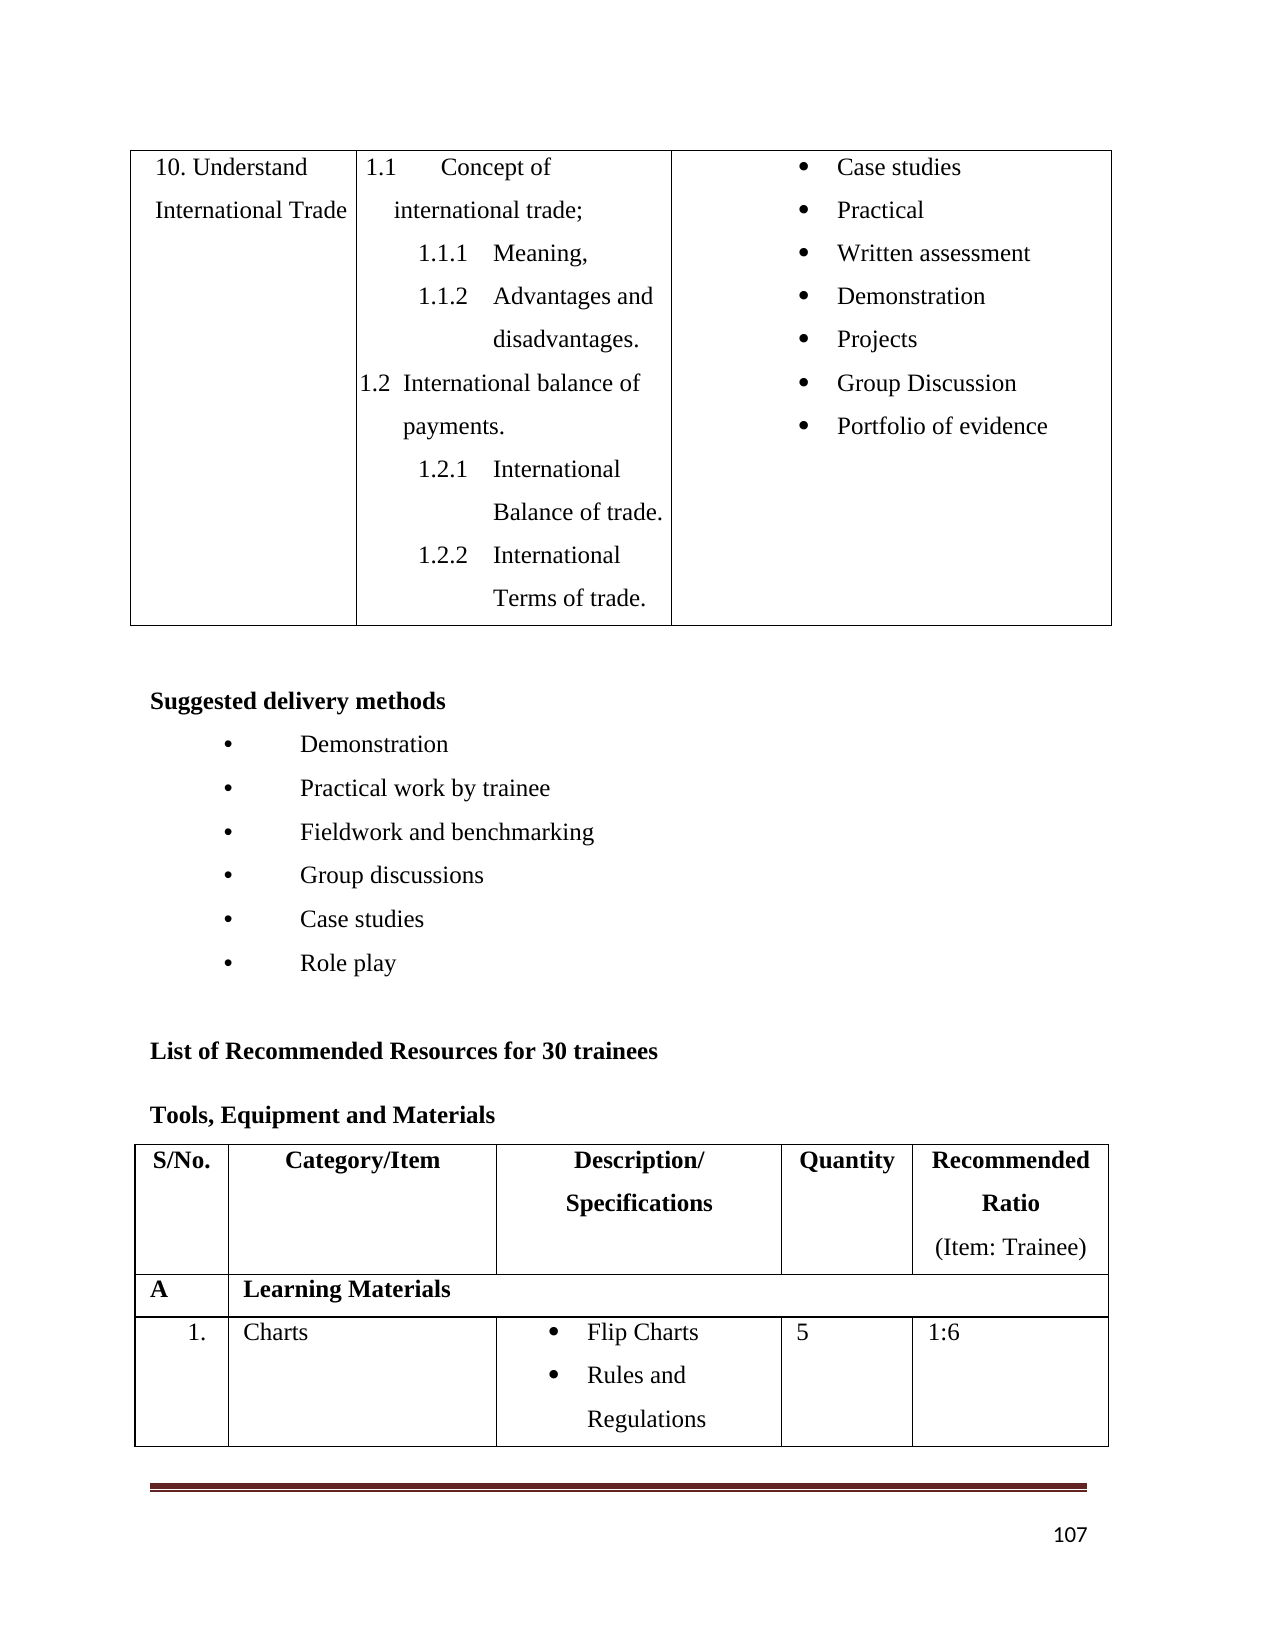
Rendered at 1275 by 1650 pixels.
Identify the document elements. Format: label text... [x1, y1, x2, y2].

table_cell Concept of international trade; Meaning, Advantages and disadvantages. International balance of payments. International Balance of trade. International Terms of trade. [357, 151, 671, 625]
table_cell Charts [229, 1318, 496, 1446]
table_cell 1:6 [913, 1318, 1108, 1446]
list Role play [223, 948, 1087, 977]
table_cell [672, 151, 1111, 625]
table_header Description/ Specifications [497, 1145, 781, 1273]
table_cell Flip Charts Rules and Regulations [497, 1318, 781, 1446]
table_cell A [136, 1275, 228, 1316]
table_header Quantity [782, 1145, 912, 1273]
list Demonstration [223, 729, 1087, 758]
text List of Recommended Resources for 30 trainees [150, 1036, 1087, 1065]
list Practical work by trainee [223, 773, 1087, 802]
table_cell [136, 1318, 228, 1446]
table_header S/No. [136, 1145, 228, 1273]
table_cell 5 [782, 1318, 912, 1446]
list Group discussions [223, 860, 1087, 889]
text Suggested delivery methods [150, 686, 1087, 715]
table_cell 10. Understand International Trade [131, 151, 356, 625]
table_header Recommended Ratio (Item: Trainee) [913, 1145, 1108, 1273]
list Case studies [223, 904, 1087, 933]
list Fieldwork and benchmarking [223, 817, 1087, 845]
table_header Category/Item [229, 1145, 496, 1273]
table_cell Learning Materials [229, 1275, 1108, 1316]
text Tools, Equipment and Materials [149, 1100, 1087, 1129]
